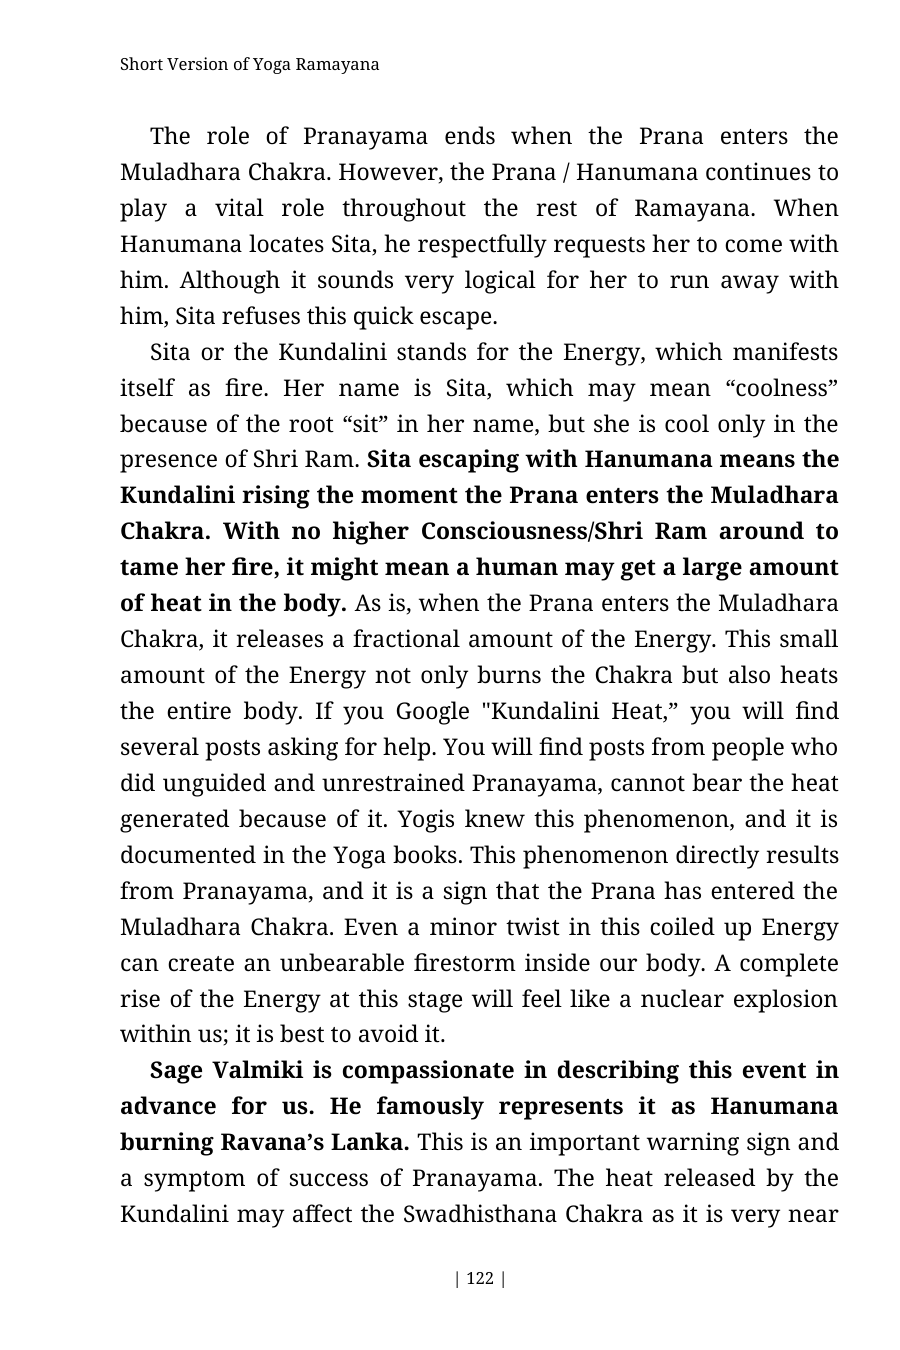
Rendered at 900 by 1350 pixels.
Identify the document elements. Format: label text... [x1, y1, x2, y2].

text The role of Pranayama ends when the Prana enters the Muladhara Chakra. However, the Prana / Hanumana continues to play a vital role throughout the rest of Ramayana. When Hanumana locates Sita, he respectfully requests her to come with him. Although it sounds very logical for her to run away with him, Sita refuses this quick escape. [120, 120, 840, 331]
text Sita or the Kundalini stands for the Energy, which manifests itself as fire. Her name is Sita, which may mean “coolness” because of the root “sit” in her name, but she is cool only in the presence of Shri Ram. Sita escaping with Hanumana means the Kundalini rising the moment the Prana enters the Muladhara Chakra. With no higher Consciousness/Shri Ram around to tame her fire, it might mean a human may get a large amount of heat in the body. As is, when the Prana enters the Muladhara Chakra, it releases a fractional amount of the Energy. This small amount of the Energy not only burns the Chakra but also heats the entire body. If you Google "Kundalini Heat,” you will find several posts asking for help. You will find posts from people who did unguided and unrestrained Pranayama, cannot bear the heat generated because of it. Yogis knew this phenomenon, and it is documented in the Yoga books. This phenomenon directly results from Pranayama, and it is a sign that the Prana has entered the Muladhara Chakra. Even a minor twist in this coiled up Energy can create an unbearable firestorm inside our body. A complete rise of the Energy at this stage will feel like a nuclear explosion within us; it is best to avoid it. [120, 336, 840, 1050]
